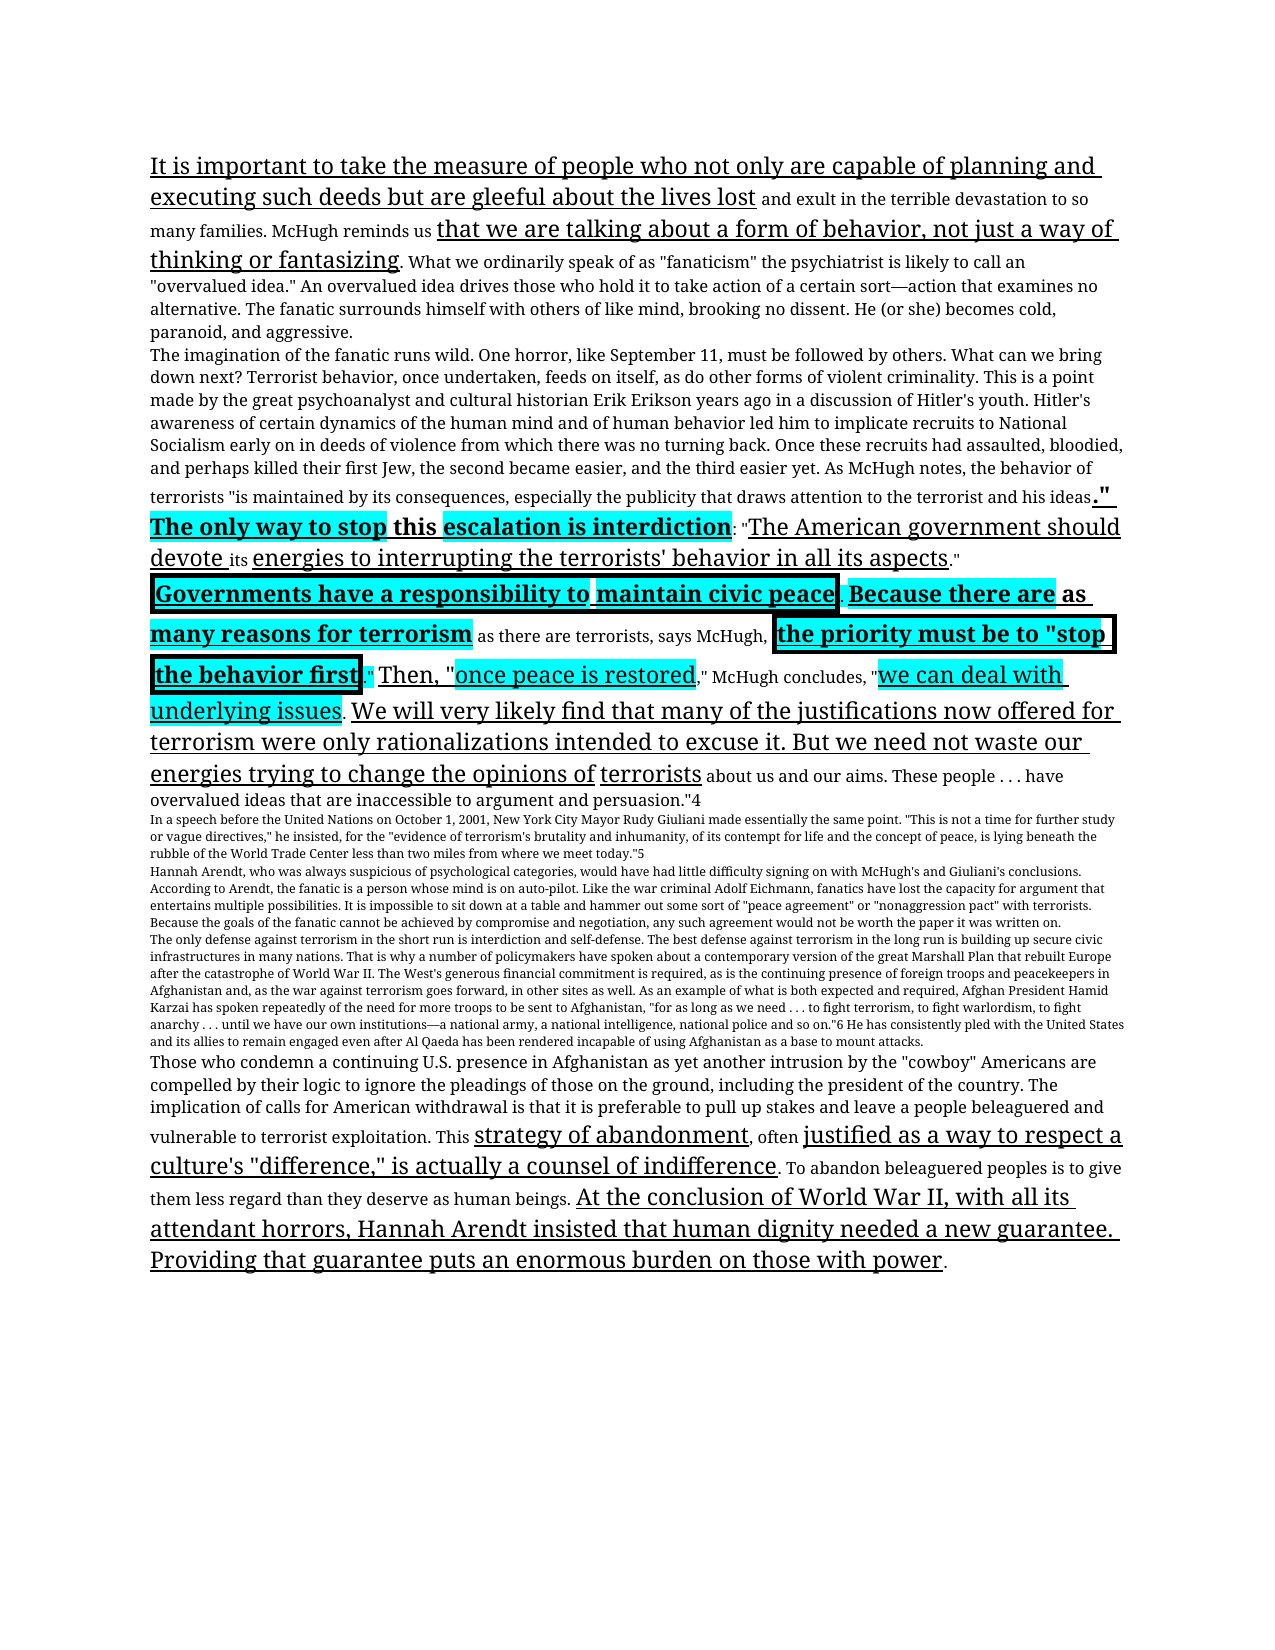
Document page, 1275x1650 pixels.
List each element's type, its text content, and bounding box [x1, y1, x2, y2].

text Hannah Arendt, who was always suspicious of psychological categories, would have had little difficulty signing on with McHugh's and Giuliani's conclusions. According to Arendt, the fanatic is a person whose mind is on auto-pilot. Like the war criminal Adolf Eichmann, fanatics have lost the capacity for argument that entertains multiple possibilities. It is impossible to sit down at a table and hammer out some sort of "peace agreement" or "nonaggression pact" with terrorists. Because the goals of the fanatic cannot be achieved by compromise and negotiation, any such agreement would not be worth the paper it was written on. [150, 863, 1125, 931]
text In a speech before the United Nations on October 1, 2001, New York City Mayor Rudy Giuliani made essentially the same point. "This is not a time for further study or vague directives," he insisted, for the "evidence of terrorism's brutality and inhumanity, of its contempt for life and the concept of peace, is lying beneath the rubble of the World Trade Center less than two miles from where we meet today."5 [150, 811, 1125, 863]
text The imagination of the fanatic runs wild. One horror, like September 11, must be followed by others. What can we bring down next? Terrorist behavior, once undertaken, feeds on itself, as do other forms of violent criminality. This is a point made by the great psychoanalyst and cultural historian Erik Erikson years ago in a discussion of Hitler's youth. Hitler's awareness of certain dynamics of the human mind and of human behavior led him to implicate recruits to National Socialism early on in deeds of violence from which there was no turning back. Once these recruits had assaulted, bloodied, and perhaps killed their first Jew, the second became easier, and the third easier yet. As McHugh notes, the behavior of terrorists "is maintained by its consequences, especially the publicity that draws attention to the terrorist and his ideas." The only way to stop this escalation is interdiction: "The American government should devote its energies to interrupting the terrorists' behavior in all its aspects." Governments have a responsibility to maintain civic peace. Because there are as many reasons for terrorism as there are terrorists, says McHugh, the priority must be to "stop the behavior first." Then, "once peace is restored," McHugh concludes, "we can deal with underlying issues. We will very likely find that many of the justifications now offered for terrorism were only rationalizations intended to excuse it. But we need not waste our energies trying to change the opinions of terrorists about us and our aims. These people . . . have overvalued ideas that are inaccessible to argument and persuasion."4 [150, 343, 1125, 811]
text Those who condemn a continuing U.S. presence in Afghanistan as yet another intrusion by the "cowboy" Americans are compelled by their logic to ignore the pleadings of those on the ground, including the president of the country. The implication of calls for American withdrawal is that it is preferable to pull up stakes and leave a people beleaguered and vulnerable to terrorist exploitation. This strategy of abandonment, often justified as a way to respect a culture's "difference," is actually a counsel of indifference. To abandon beleaguered peoples is to give them less regard than they deserve as human beings. At the conclusion of World War II, with all its attendant horrors, Hannah Arendt insisted that human dignity needed a new guarantee. Providing that guarantee puts an enormous burden on those with power. [150, 1051, 1125, 1275]
text The only defense against terrorism in the short run is interdiction and self-defense. The best defense against terrorism in the long run is building up secure civic infrastructures in many nations. That is why a number of policymakers have spoken about a contemporary version of the great Marshall Plan that rebuilt Europe after the catastrophe of World War II. The West's generous financial commitment is required, as is the continuing presence of foreign troops and peacekeepers in Afghanistan and, as the war against terrorism goes forward, in other sites as well. As an example of what is both expected and required, Afghan President Hamid Karzai has spoken repeatedly of the need for more troops to be sent to Afghanistan, "for as long as we need . . . to fight terrorism, to fight warlordism, to fight anarchy . . . until we have our own institutions—a national army, a national intelligence, national police and so on."6 He has consistently pled with the United States and its allies to remain engaged even after Al Qaeda has been rendered incapable of using Afghanistan as a base to mount attacks. [150, 931, 1125, 1051]
text It is important to take the measure of people who not only are capable of planning and executing such deeds but are gleeful about the lives lost and exult in the terrible devastation to so many families. McHugh reminds us that we are talking about a form of behavior, not just a way of thinking or fantasizing. What we ordinarily speak of as "fanaticism" the psychiatrist is likely to call an "overvalued idea." An overvalued idea drives those who hold it to take action of a certain sort—action that examines no alternative. The fanatic surrounds himself with others of like mind, brooking no dissent. He (or she) becomes cold, paranoid, and aggressive. [150, 150, 1125, 343]
